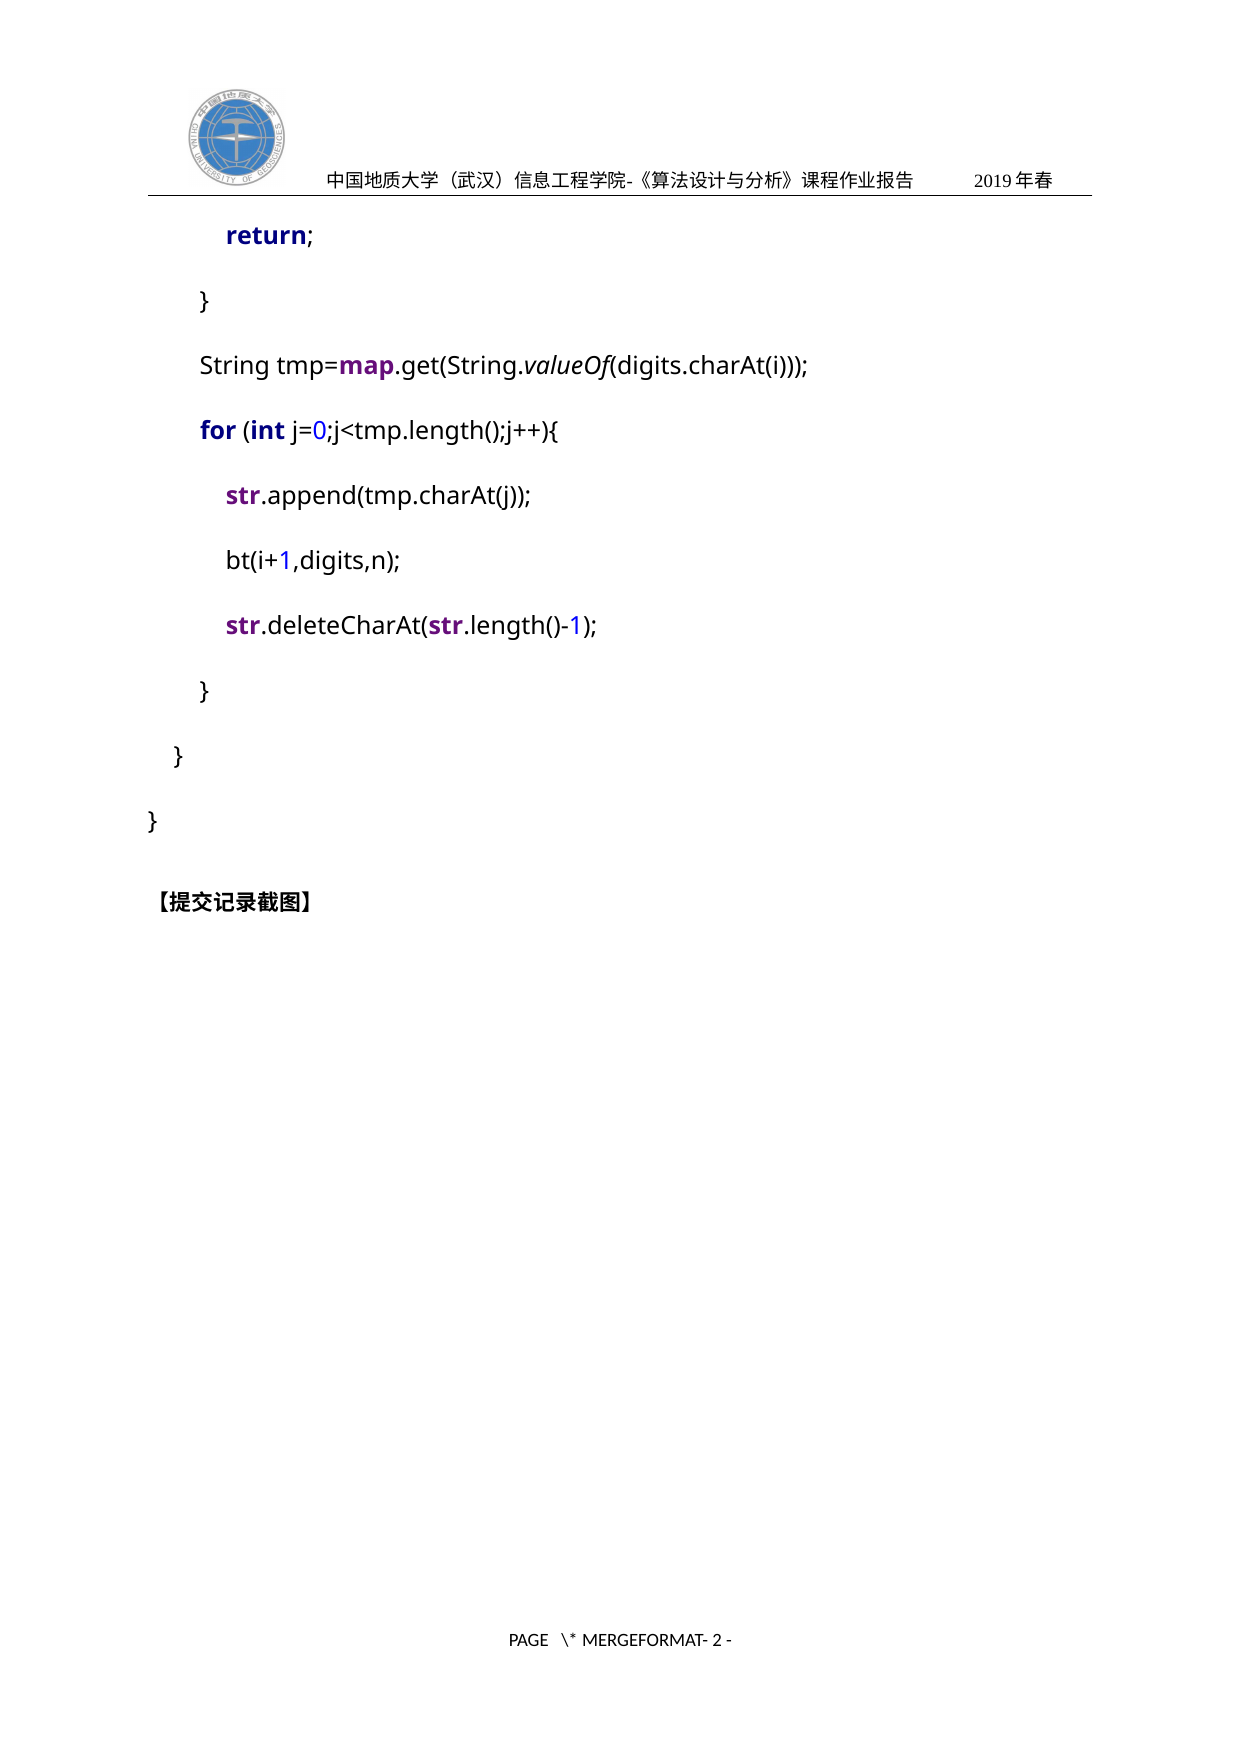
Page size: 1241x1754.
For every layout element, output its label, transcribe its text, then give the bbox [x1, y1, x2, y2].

text } [148, 267, 1092, 332]
text str.append(tmp.charAt(j)); [148, 462, 1092, 527]
text bt(i+1,digits,n); [148, 527, 1092, 592]
text } [148, 657, 1092, 722]
text } [148, 787, 1092, 852]
text for (int j=0;j<tmp.length();j++){ [148, 397, 1092, 462]
picture [187, 88, 286, 187]
text } [148, 722, 1092, 787]
text str.deleteCharAt(str.length()-1); [148, 592, 1092, 657]
text String tmp=map.get(String.valueOf(digits.charAt(i))); [148, 332, 1092, 397]
text 【提交记录截图】 [148, 885, 1092, 917]
text return; [148, 202, 1092, 267]
